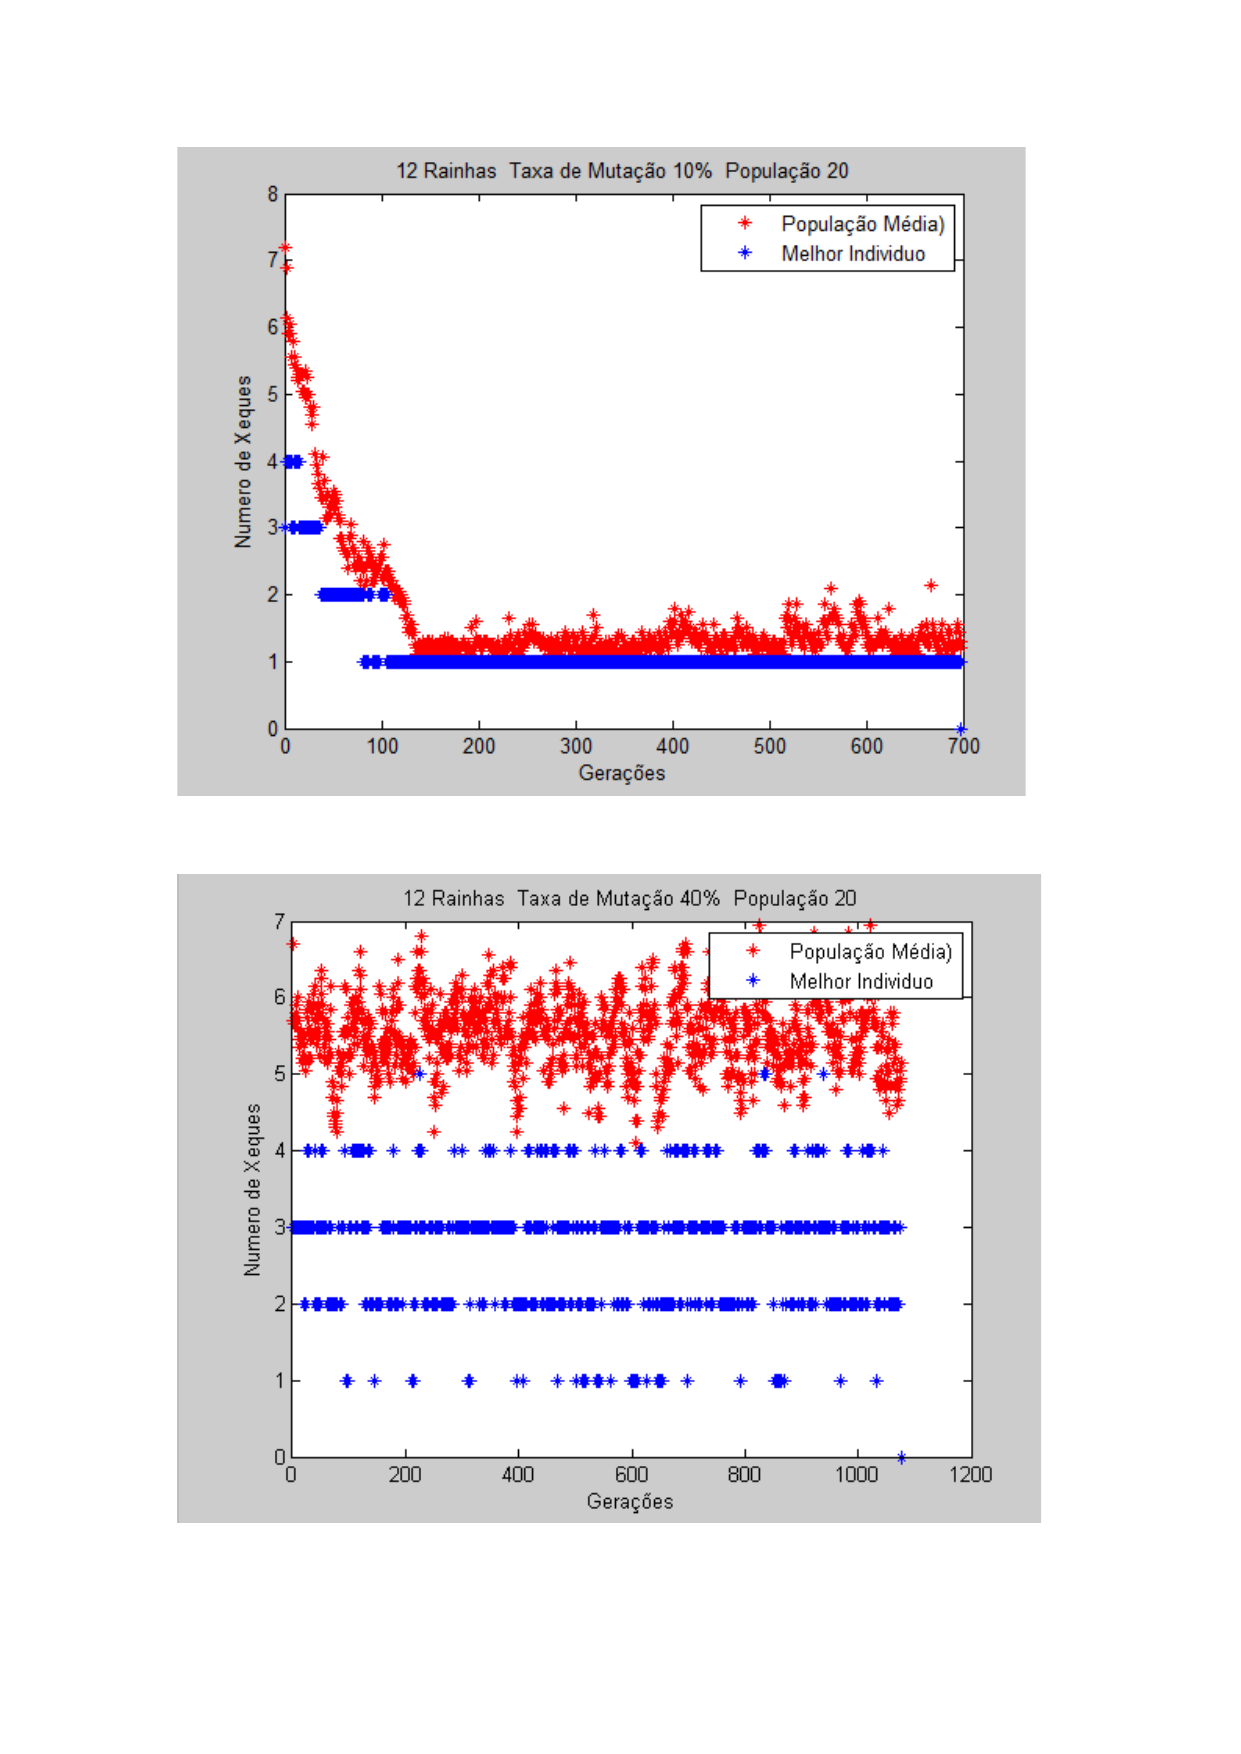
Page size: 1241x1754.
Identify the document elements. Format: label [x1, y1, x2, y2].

picture [177, 147, 1026, 796]
picture [177, 874, 1042, 1523]
